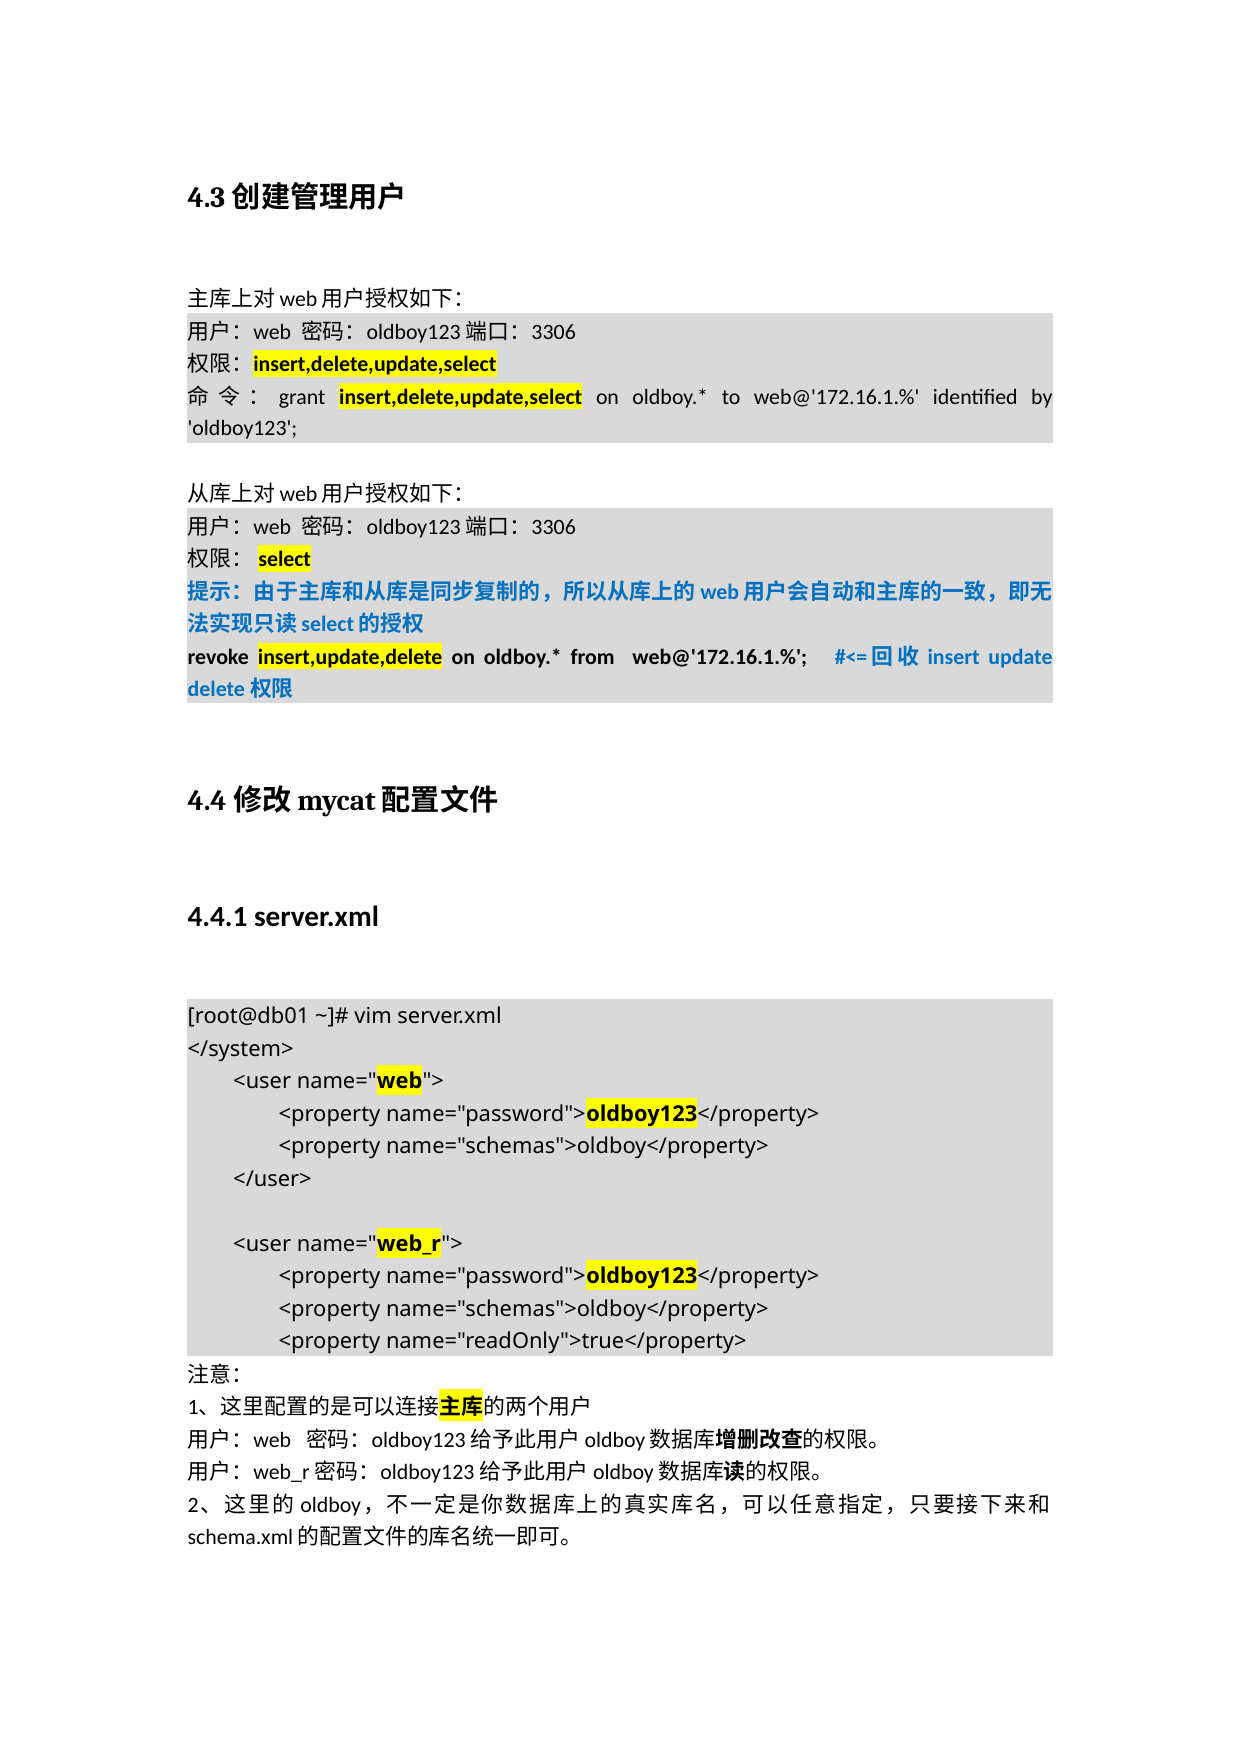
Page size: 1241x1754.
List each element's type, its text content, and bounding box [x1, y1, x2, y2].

subtitle 4.4.1 server.xml [187, 884, 1053, 949]
text [root@db01 ~]# vim server.xml [187, 999, 1053, 1031]
text <user name="web_r"> [187, 1226, 1053, 1259]
text 1、这里配置的是可以连接主库的两个用户 [483, 1389, 1053, 1421]
text <property name="readOnly">true</property> [187, 1324, 1053, 1356]
text 用户：web 密码：oldboy123 端口：3306 [187, 313, 1053, 346]
text revoke insert,update,delete on oldboy.* from web@'172.16.1.%'; #<=回收insert update delete 权限 [187, 638, 1053, 703]
text 用户：web 密码：oldboy123 给予此用户oldboy数据库增删改查的权限。 [187, 1421, 1053, 1454]
text 2、这里的oldboy，不一定是你数据库上的真实库名，可以任意指定，只要接下来和schema.xml的配置文件的库名统一即可。 [187, 1486, 1053, 1551]
text <property name="schemas">oldboy</property> [187, 1129, 1053, 1161]
text 提示：由于主库和从库是同步复制的，所以从库上的web用户会自动和主库的一致，即无法实现只读select的授权 [187, 573, 1053, 638]
text 注意： [187, 1356, 1053, 1389]
text 1、这里配置的是可以连接主库的两个用户 [187, 1389, 439, 1421]
text 权限：insert,delete,update,select [187, 346, 1053, 378]
text 主库上对web用户授权如下： [187, 281, 1053, 313]
text 命令：grant insert,delete,update,select on oldboy.* to web@'172.16.1.%' identified by 'oldboy123'; [187, 378, 1053, 443]
text </user> [187, 1161, 1053, 1194]
text <property name="password">oldboy123</property> [187, 1096, 1053, 1129]
text 用户：web_r 密码：oldboy123 给予此用户oldboy数据库读的权限。 [187, 1454, 1053, 1486]
text <property name="schemas">oldboy</property> [187, 1291, 1053, 1324]
text 用户：web 密码：oldboy123 端口：3306 [187, 508, 1053, 541]
subtitle 4.4 修改mycat配置文件 [187, 765, 1053, 830]
text 权限： select [187, 541, 1053, 573]
text 从库上对web用户授权如下： [187, 476, 1053, 508]
text <user name="web"> [187, 1064, 1053, 1096]
text </system> [187, 1031, 1053, 1064]
subtitle 4.3 创建管理用户 [187, 162, 1053, 227]
text <property name="password">oldboy123</property> [187, 1259, 1053, 1291]
